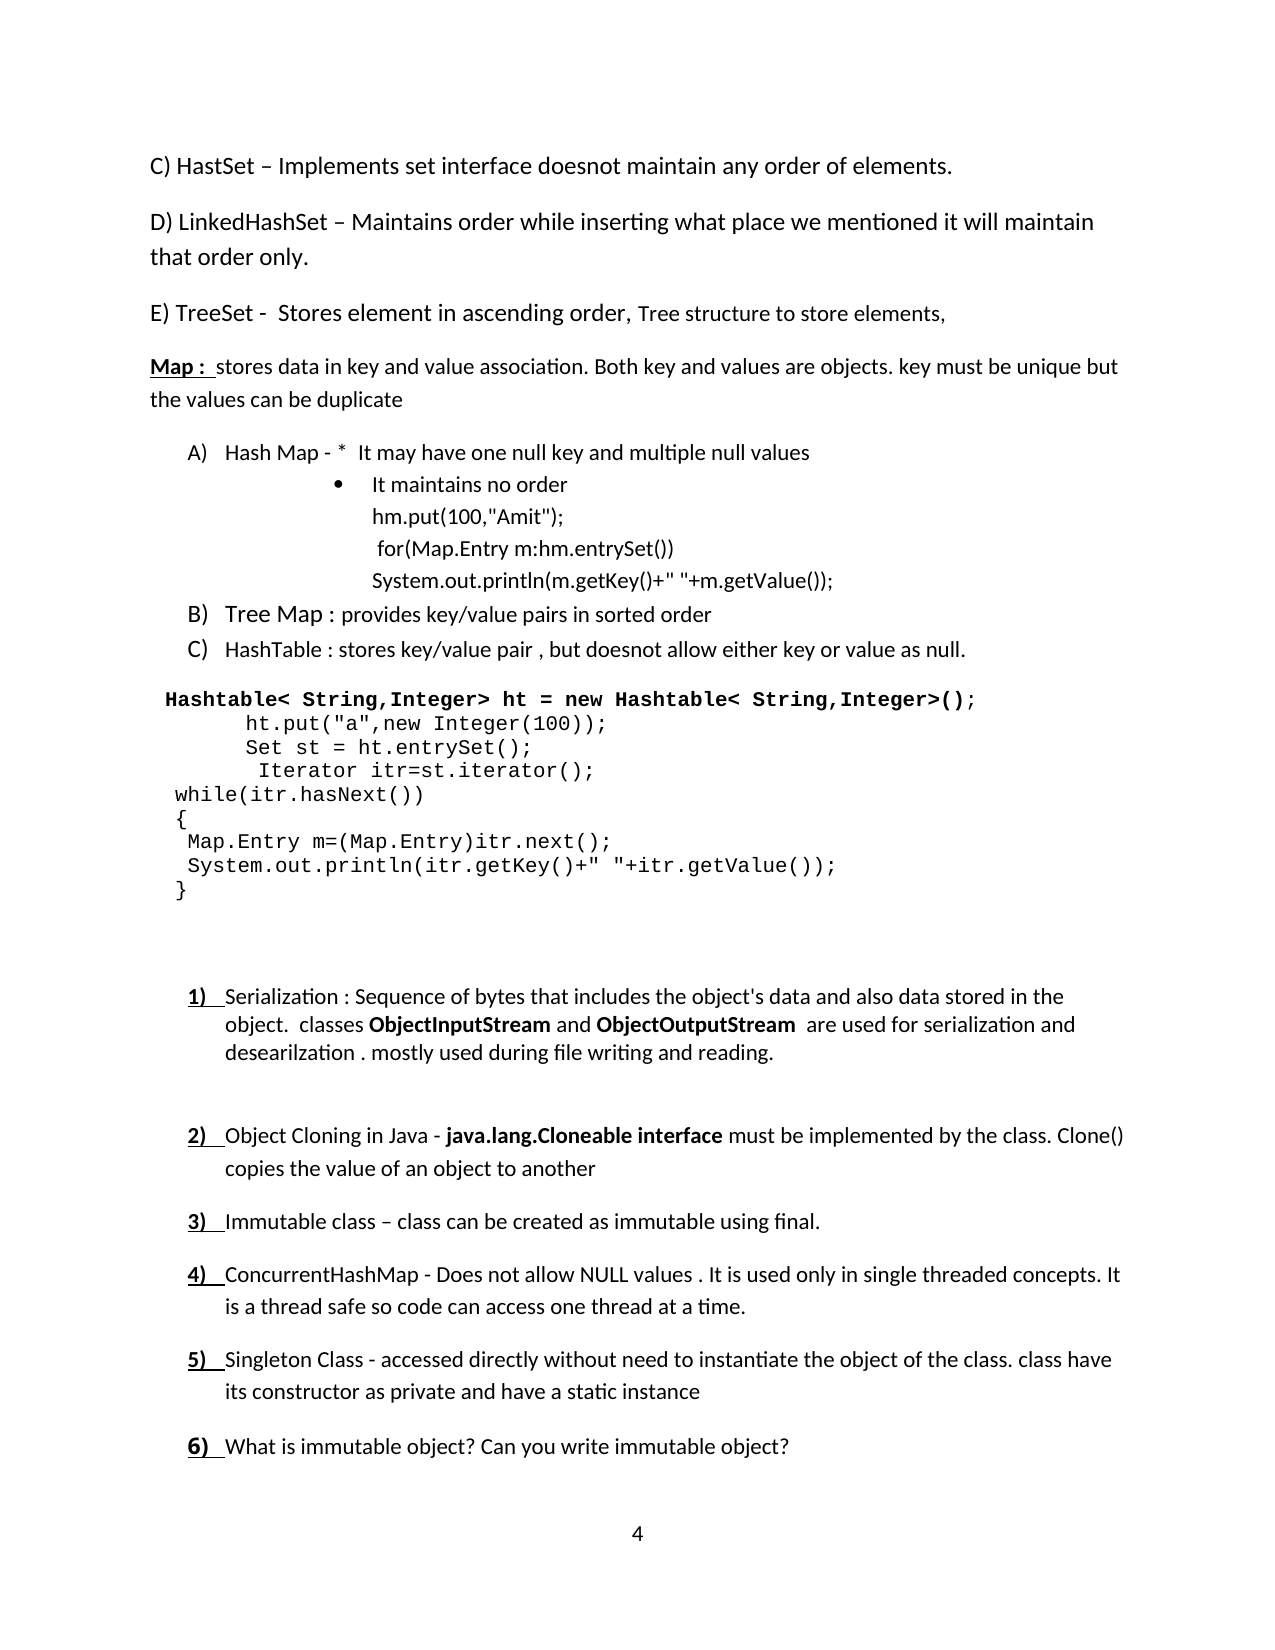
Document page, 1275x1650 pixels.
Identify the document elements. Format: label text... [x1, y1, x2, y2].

list Serialization : Sequence of bytes that includes the object's data and also data stored in the object. classes ObjectInputStream and ObjectOutputStream are used for serialization and desearilzation . mostly used during file writing and reading. [187, 982, 1125, 1066]
text D) LinkedHashSet – Maintains order while inserting what place we mentioned it will maintain that order only. [150, 206, 1125, 271]
list HashTable : stores key/value pair , but doesnot allow either key or value as null. [187, 634, 1125, 664]
text Map : stores data in key and value association. Both key and values are objects. key must be unique but the values can be duplicate [150, 352, 1125, 413]
text Set st = ht.entrySet(); [150, 737, 1125, 760]
list System.out.println(m.getKey()+" "+m.getValue()); [372, 566, 1125, 594]
text Iterator itr=st.iterator(); [150, 760, 1125, 784]
text } [150, 879, 1125, 902]
text Hashtable< String,Integer> ht = new Hashtable< String,Integer>(); [150, 689, 1125, 713]
text ht.put("a",new Integer(100)); [150, 713, 1125, 737]
list Object Cloning in Java - java.lang.Cloneable interface must be implemented by the class. Clone() copies the value of an object to another [187, 1122, 1125, 1182]
list ConcurrentHashMap - Does not allow NULL values . It is used only in single threaded concepts. It is a thread safe so code can access one thread at a time. [187, 1260, 1125, 1320]
text Map.Entry m=(Map.Entry)itr.next(); [150, 831, 1125, 855]
text { [150, 808, 1125, 831]
list It maintains no order [334, 470, 1125, 498]
text E) TreeSet - Stores element in ascending order, Tree structure to store elements, [150, 297, 1125, 327]
list What is immutable object? Can you write immutable object? [187, 1430, 1125, 1462]
list Hash Map - * It may have one null key and multiple null values [187, 438, 1125, 466]
list Singleton Class - accessed directly without need to instantiate the object of the class. class have its constructor as private and have a static instance [187, 1345, 1125, 1405]
text C) HastSet – Implements set interface doesnot maintain any order of elements. [150, 150, 1125, 181]
list Immutable class – class can be created as immutable using final. [187, 1207, 1125, 1235]
text System.out.println(itr.getKey()+" "+itr.getValue()); [150, 855, 1125, 879]
text while(itr.hasNext()) [150, 784, 1125, 808]
list Tree Map : provides key/value pairs in sorted order [187, 599, 1125, 629]
list hm.put(100,"Amit"); [372, 502, 1125, 530]
list for(Map.Entry m:hm.entrySet()) [372, 534, 1125, 562]
